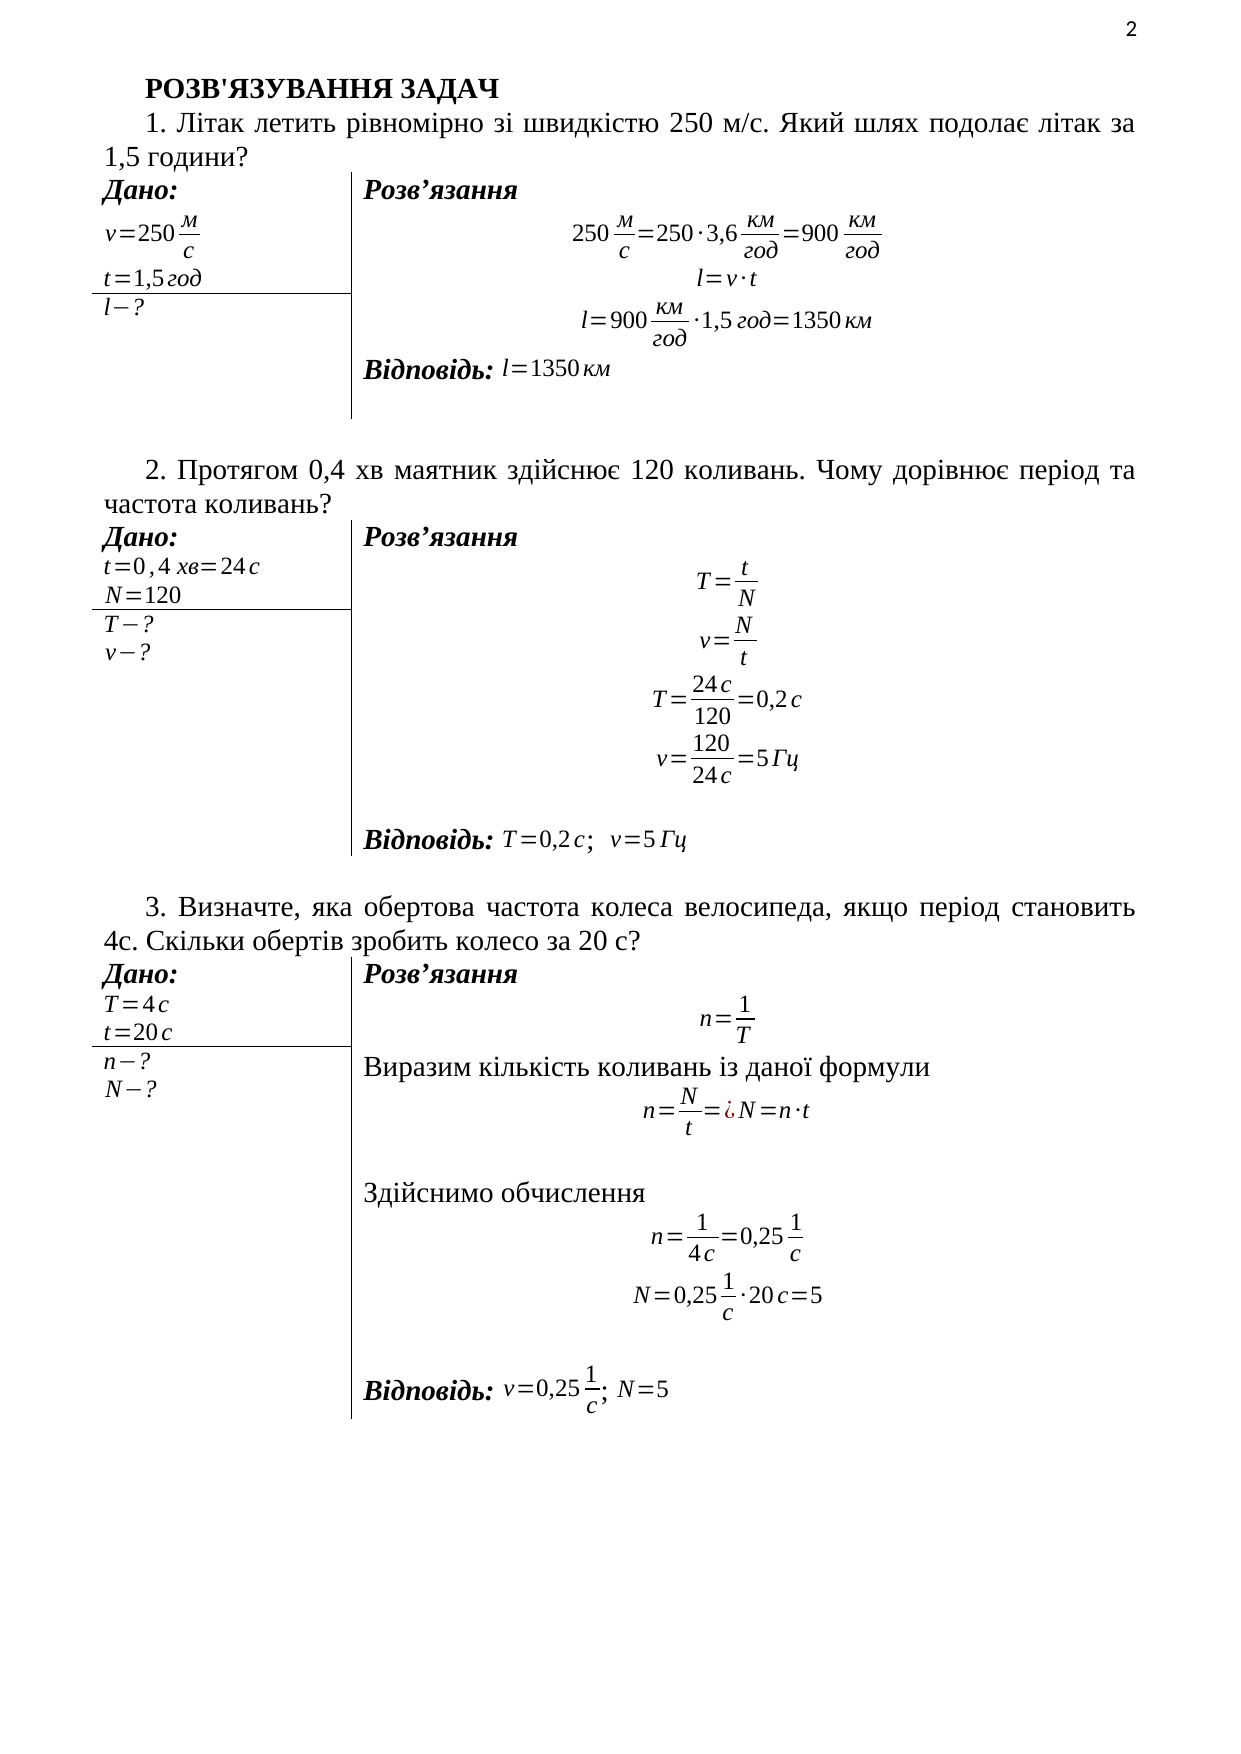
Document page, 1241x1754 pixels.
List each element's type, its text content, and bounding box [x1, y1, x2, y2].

text 1. Літак летить рівномірно зі швидкістю 250 м/с. Який шлях подолає літак за 1,5 години? [103, 105, 1137, 172]
text 3. Визначте, яка обертова частота колеса велосипеда, якщо період становить 4с. Скільки обертів зробить колесо за 20 с? [103, 889, 1137, 957]
table_header Дано: [92, 957, 351, 1046]
table_header Дано: [92, 172, 351, 293]
table_header Дано: [92, 520, 351, 609]
text РОЗВ'ЯЗУВАННЯ ЗАДАЧ [103, 72, 1137, 105]
table_header Розв’язання Відповідь: [352, 172, 1103, 419]
table_header Розв’язання Виразим кількість коливань із даної формули Здійснимо обчислення Відповідь: ; [352, 957, 1103, 1419]
table_cell [92, 1047, 351, 1419]
text 2. Протягом 0,4 хв маятник здійснює 120 коливань. Чому дорівнює період та частота коливань? [103, 452, 1137, 519]
table_cell [92, 294, 351, 419]
table_header Розв’язання Відповідь: ; [352, 520, 1103, 856]
table_cell [92, 610, 351, 856]
